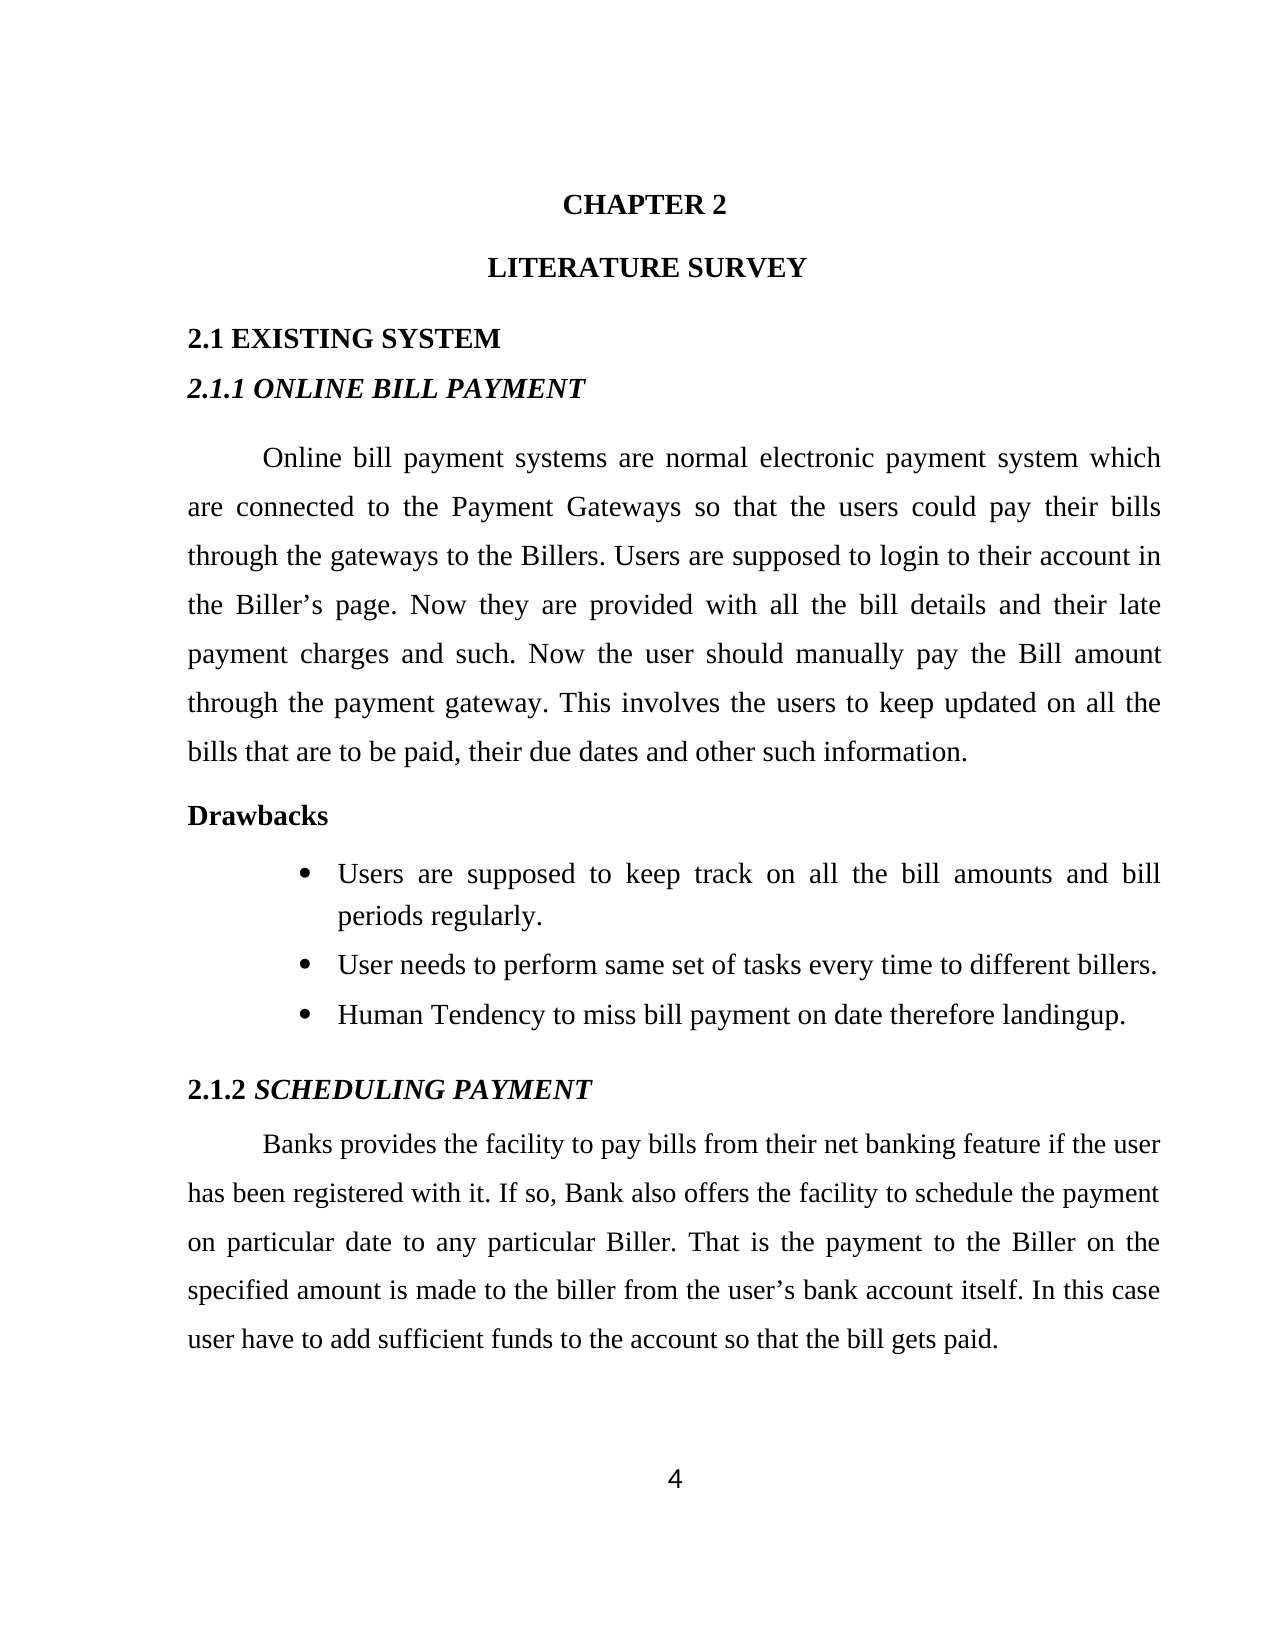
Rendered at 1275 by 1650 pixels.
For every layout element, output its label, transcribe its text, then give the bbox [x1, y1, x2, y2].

text CHAPTER 2 [562, 187, 1162, 221]
list Users are supposed to keep track on all the bill amounts and bill periods regularly. [300, 857, 1162, 932]
text LITERATURE SURVEY [487, 250, 1162, 283]
text 2.1.1 ONLINE BILL PAYMENT [187, 371, 1162, 405]
list Human Tendency to miss bill payment on date therefore landingup. [300, 998, 1162, 1031]
text Drawbacks [187, 798, 1162, 832]
text Banks provides the facility to pay bills from their net banking feature if the user has been registered with it. If so, Bank also offers the facility to schedule the payment on particular date to any particular Biller. That is the payment to the Biller on the specified amount is made to the biller from the user’s bank account itself. In this case user have to add sufficient funds to the account so that the bill gets paid. [187, 1127, 1162, 1355]
text Online bill payment systems are normal electronic payment system which are connected to the Payment Gateways so that the users could pay their bills through the gateways to the Billers. Users are supposed to login to their account in the Biller’s page. Now they are provided with all the bill details and their late payment charges and such. Now the user should manually pay the Bill amount through the payment gateway. This involves the users to keep updated on all the bills that are to be paid, their due dates and other such information. [187, 441, 1162, 768]
text 2.1 EXISTING SYSTEM [187, 321, 1162, 354]
list User needs to perform same set of tasks every time to different billers. [300, 947, 1162, 981]
list SCHEDULING PAYMENT [187, 1072, 1162, 1106]
